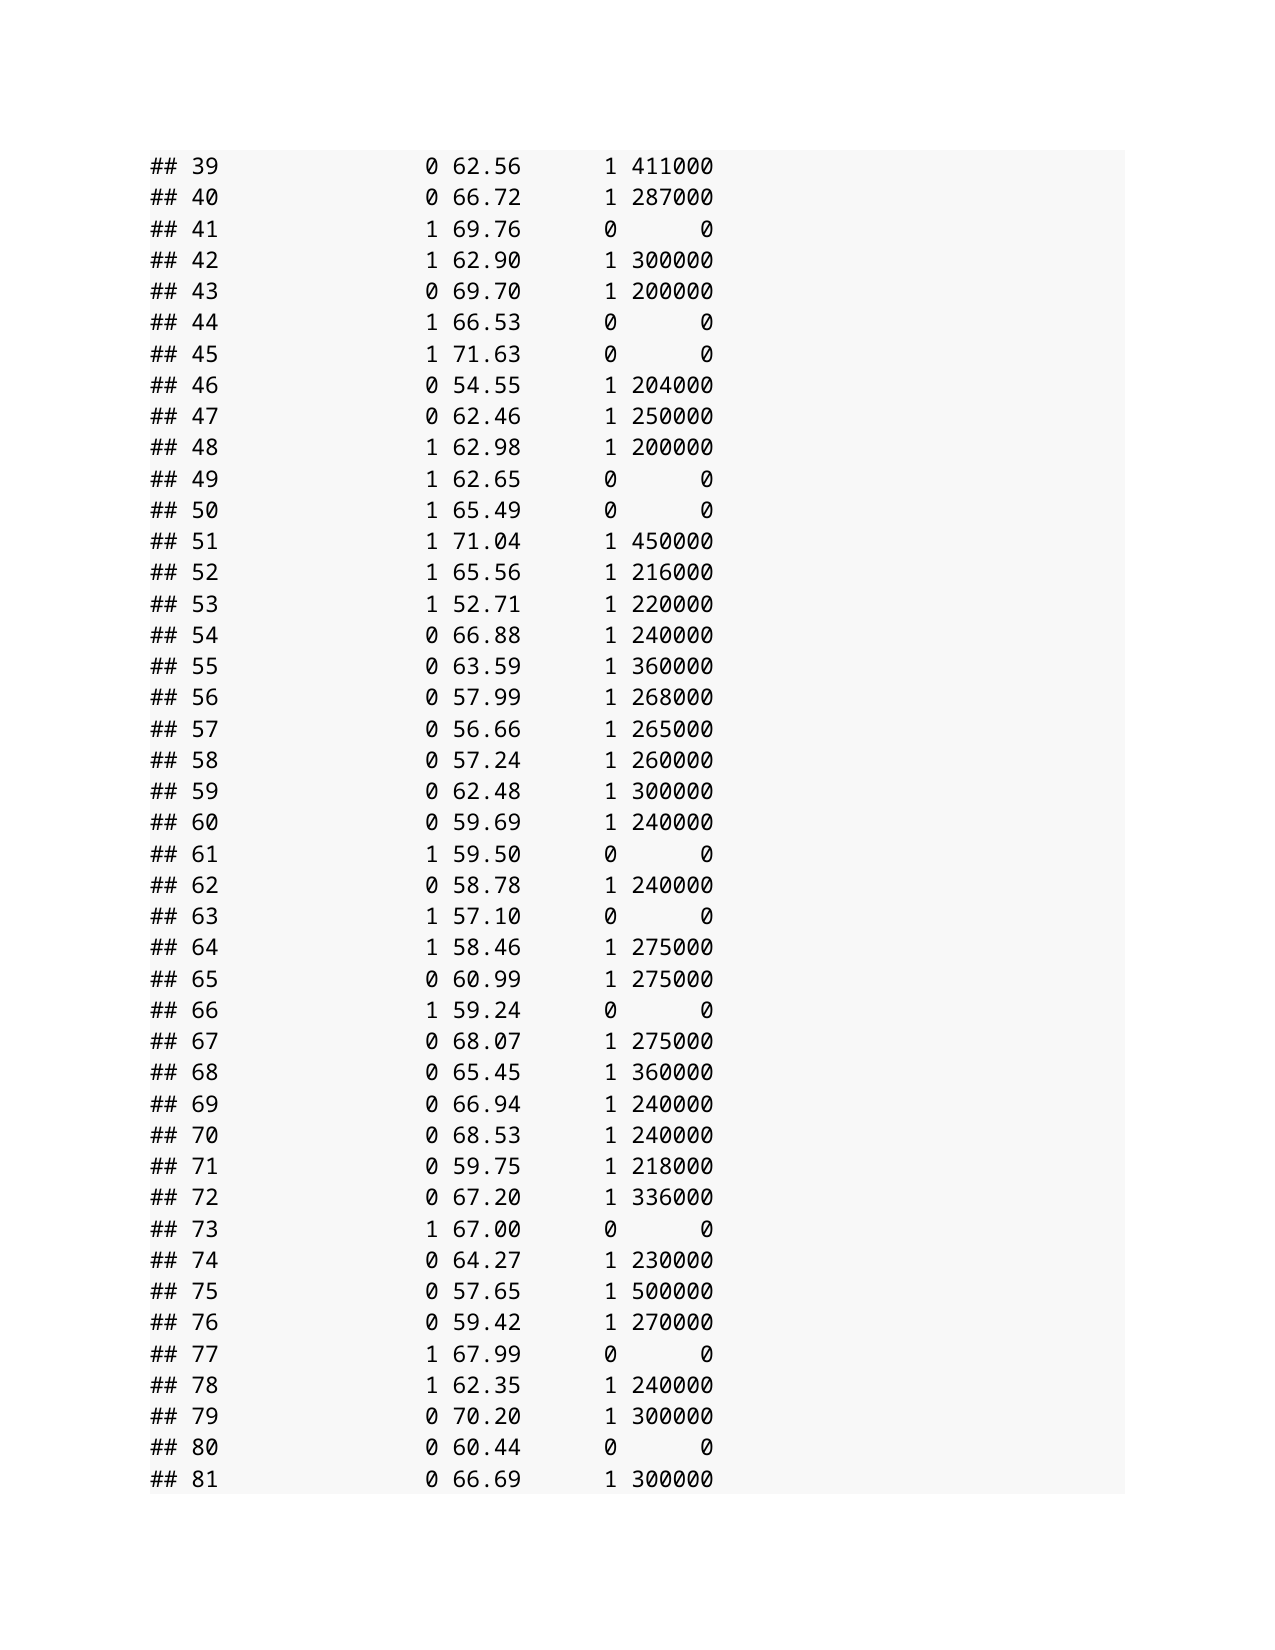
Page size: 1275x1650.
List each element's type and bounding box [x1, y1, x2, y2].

text [150, 150, 1125, 1494]
